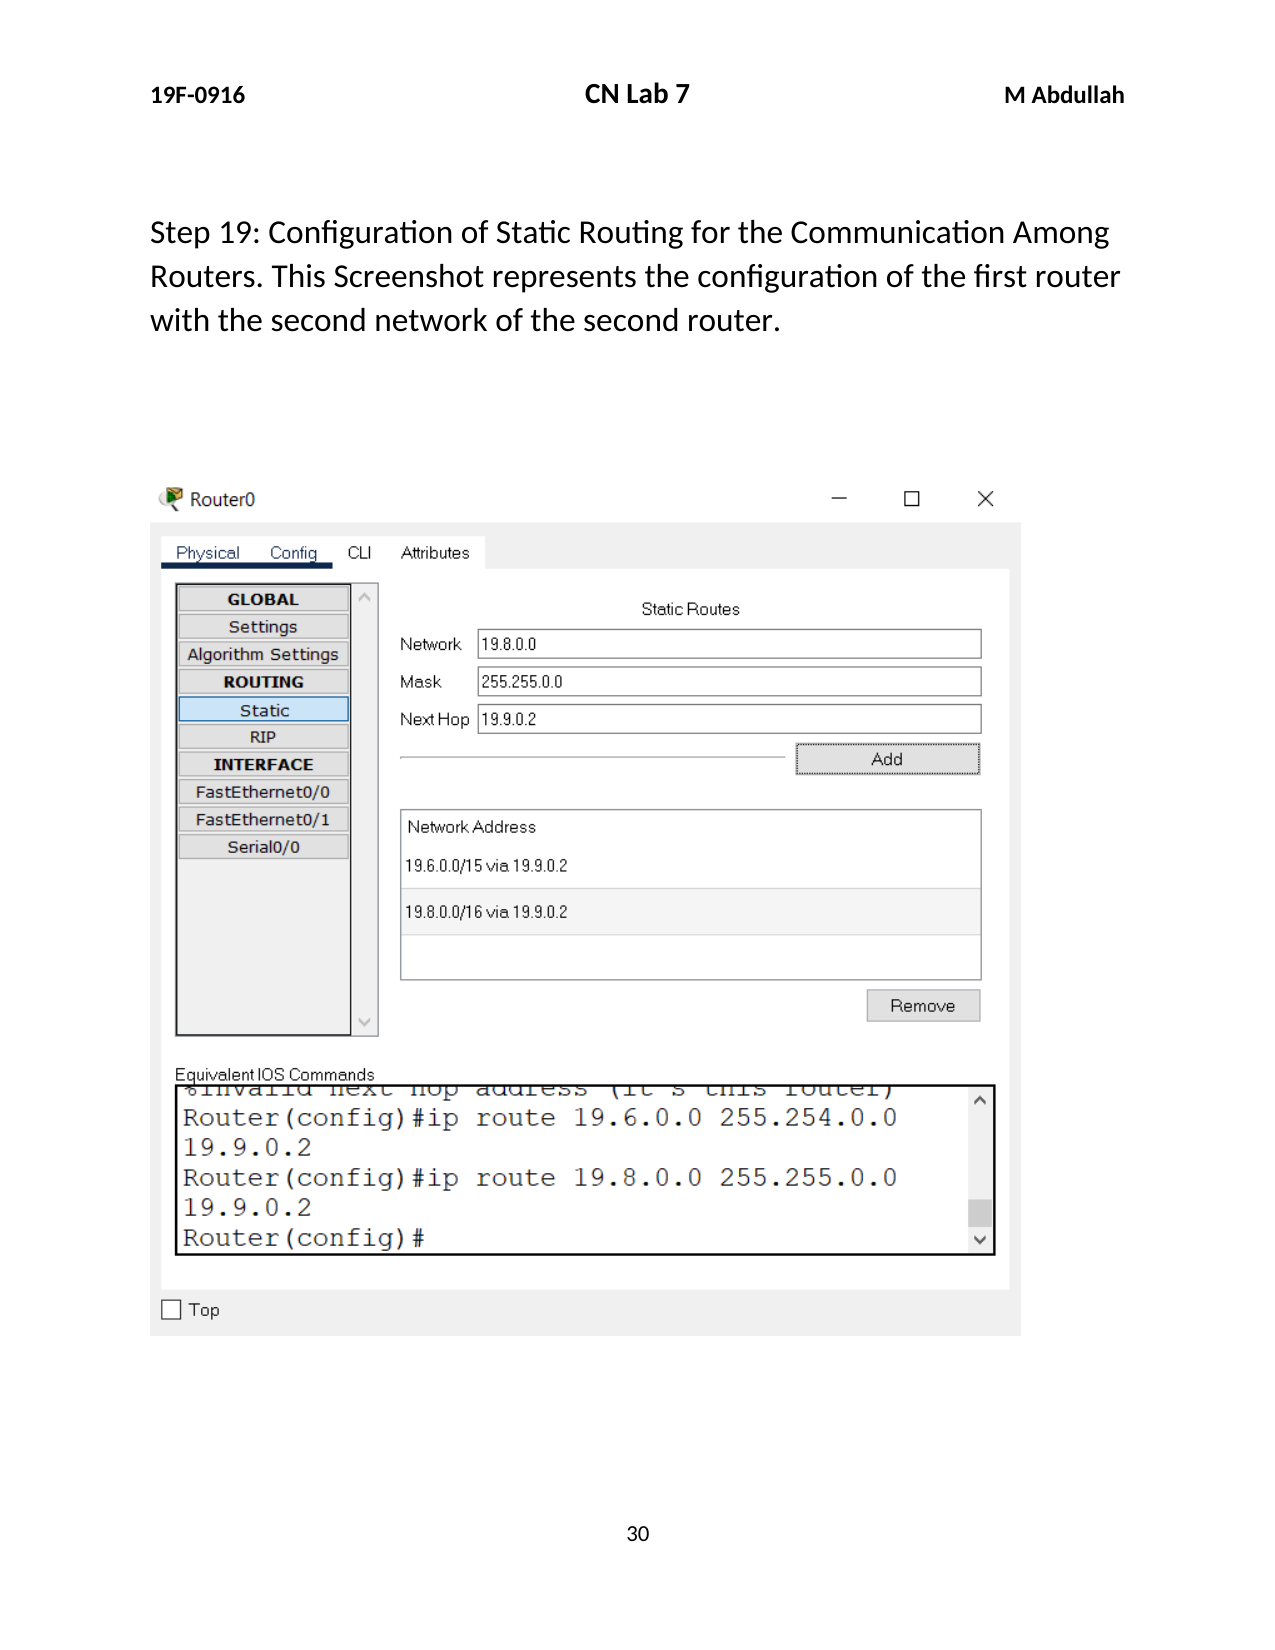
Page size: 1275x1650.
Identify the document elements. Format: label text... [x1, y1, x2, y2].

picture [150, 480, 1022, 1336]
text Step 19: Configuration of Static Routing for the Communication Among Routers. This Screenshot represents the configuration of the first router with the second network of the second router. [150, 211, 1125, 339]
